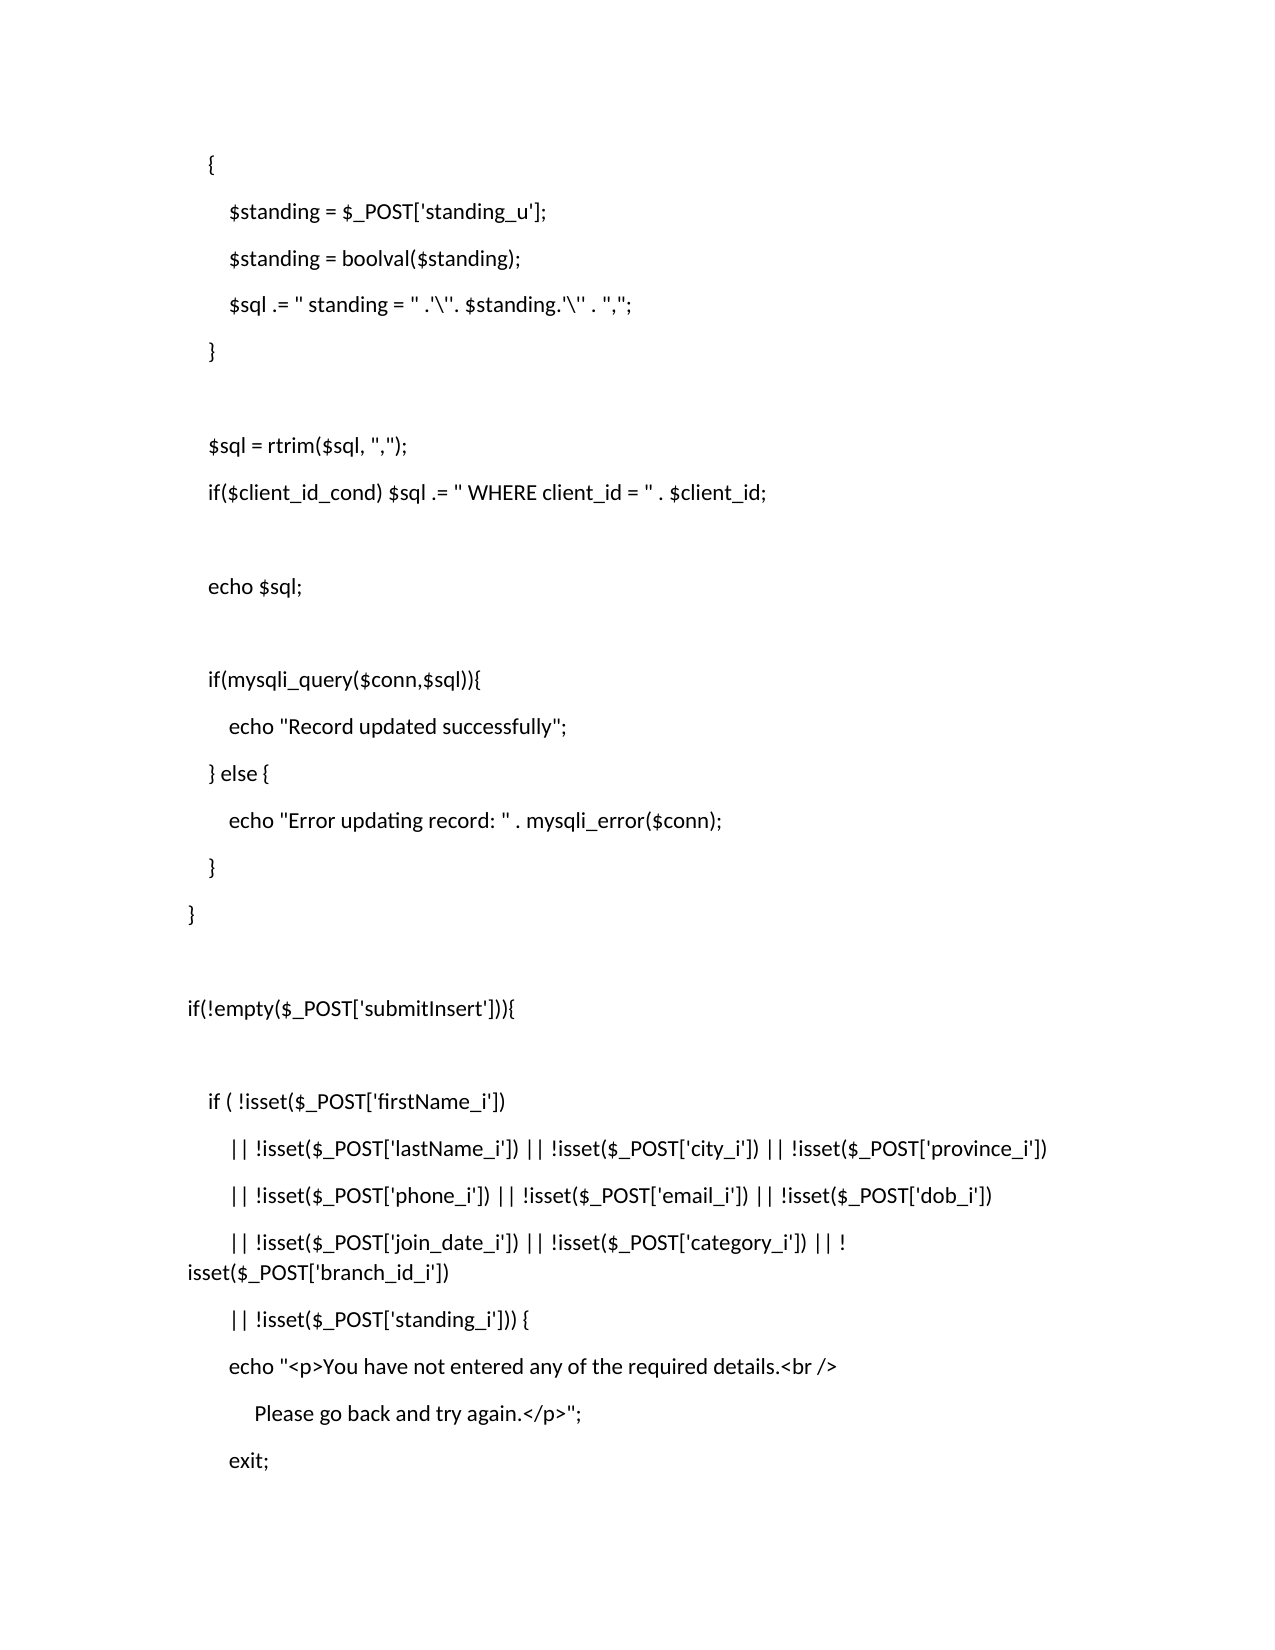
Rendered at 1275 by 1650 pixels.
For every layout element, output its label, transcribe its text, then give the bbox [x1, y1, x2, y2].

text { [187, 150, 1087, 178]
text || !isset($_POST['phone_i']) || !isset($_POST['email_i']) || !isset($_POST['dob_i']) [187, 1181, 1087, 1209]
text } [187, 853, 1087, 881]
text echo $sql; [187, 572, 1087, 600]
text $sql = rtrim($sql, ","); [187, 431, 1087, 459]
text echo "<p>You have not entered any of the required details.<br /> [187, 1352, 1087, 1380]
text || !isset($_POST['standing_i'])) { [187, 1305, 1087, 1333]
text } [187, 900, 1087, 928]
text if($client_id_cond) $sql .= " WHERE client_id = " . $client_id; [187, 478, 1087, 506]
text echo "Record updated successfully"; [187, 712, 1087, 741]
text || !isset($_POST['lastName_i']) || !isset($_POST['city_i']) || !isset($_POST['province_i']) [187, 1134, 1087, 1162]
text if(mysqli_query($conn,$sql)){ [187, 666, 1087, 694]
text $standing = $_POST['standing_u']; [187, 197, 1087, 225]
text if(!empty($_POST['submitInsert'])){ [187, 994, 1087, 1022]
text } [187, 337, 1087, 366]
text echo "Error updating record: " . mysqli_error($conn); [187, 806, 1087, 834]
text || !isset($_POST['join_date_i']) || !isset($_POST['category_i']) || !isset($_POST['branch_id_i']) [187, 1228, 1087, 1286]
text $sql .= " standing = " .'\''. $standing.'\'' . ","; [187, 291, 1087, 319]
text if ( !isset($_POST['firstName_i']) [187, 1087, 1087, 1116]
text exit; [187, 1446, 1087, 1474]
text Please go back and try again.</p>"; [187, 1399, 1087, 1427]
text } else { [187, 759, 1087, 787]
text $standing = boolval($standing); [187, 244, 1087, 272]
